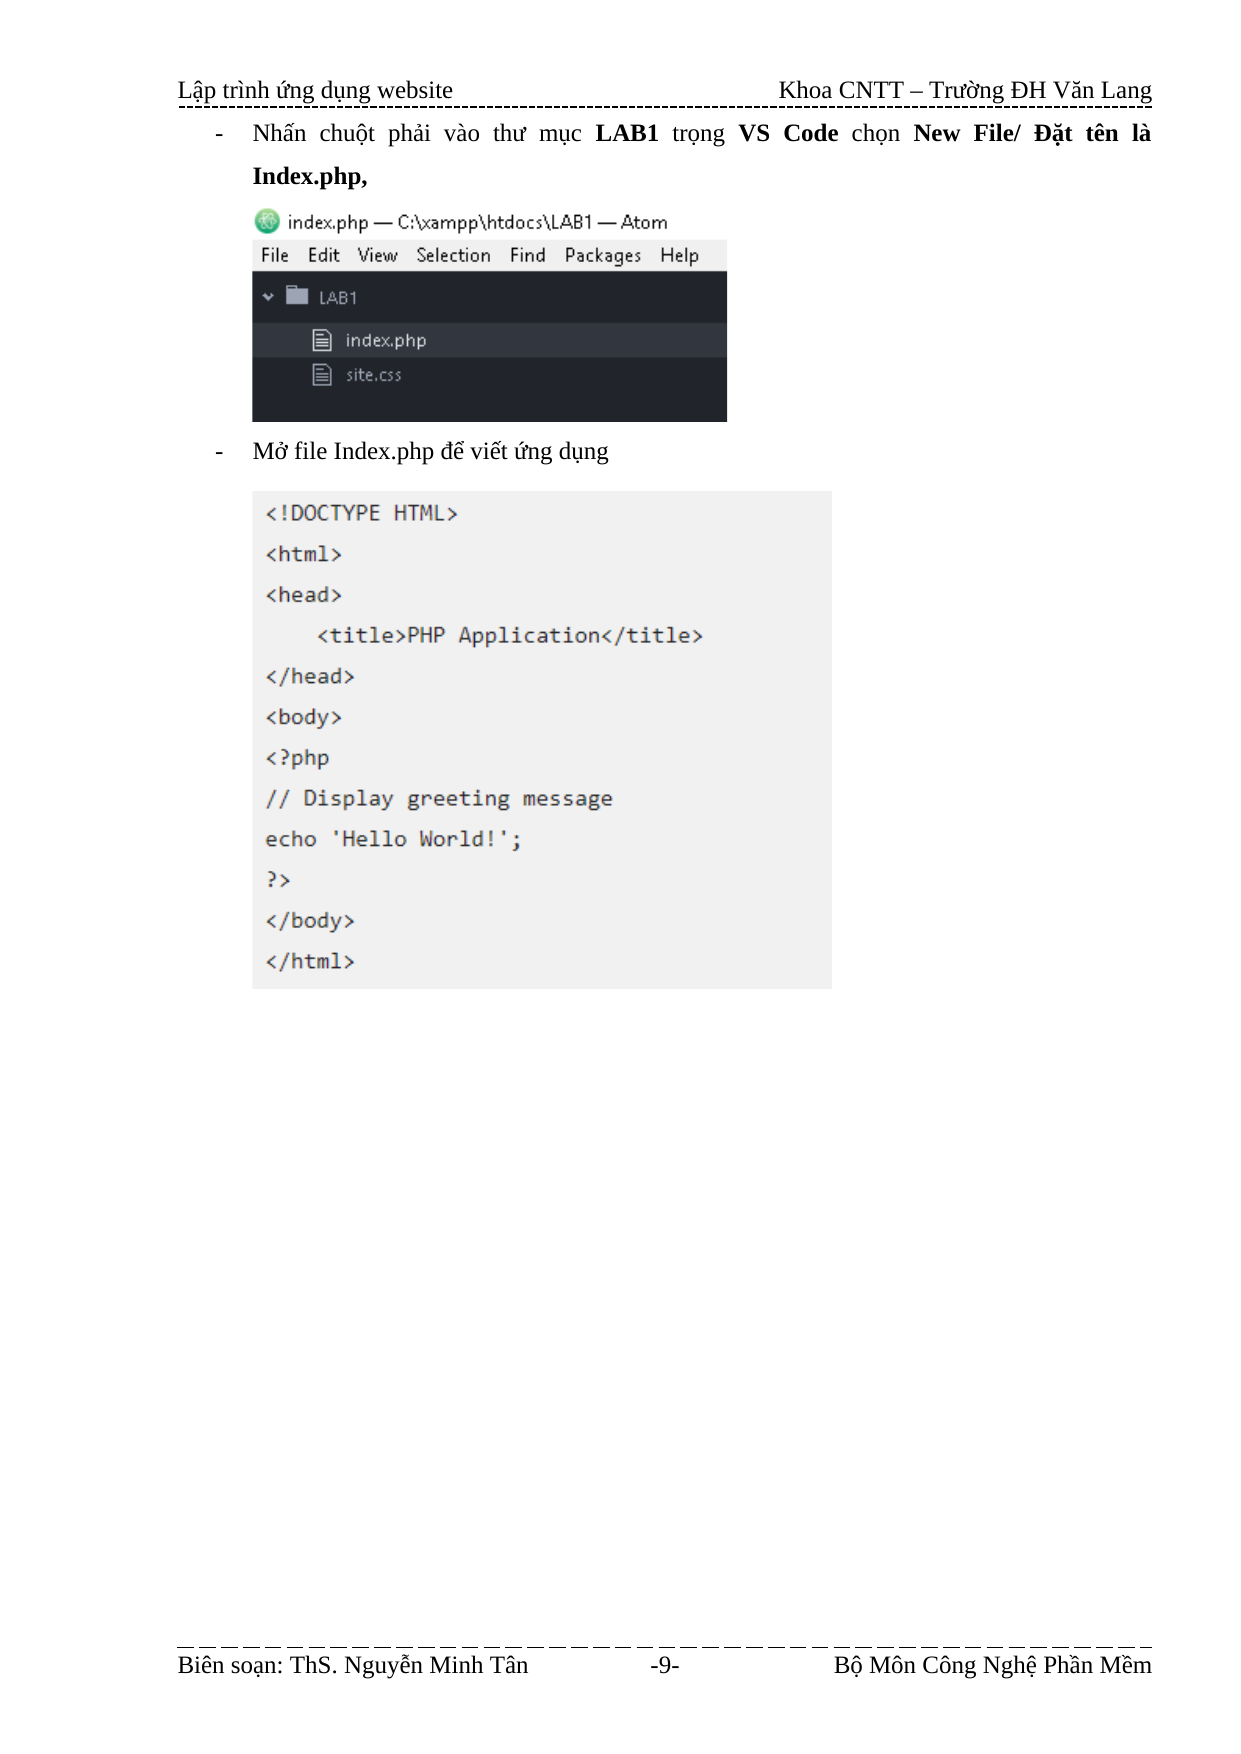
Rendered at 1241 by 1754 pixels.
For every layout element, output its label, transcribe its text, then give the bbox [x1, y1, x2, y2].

picture [252, 204, 728, 422]
picture [252, 491, 832, 989]
list Mở file Index.php để viết ứng dụng [215, 436, 1152, 465]
list Nhấn chuột phải vào thư mục LAB1 trọng VS Code chọn New File/ Đặt tên là Index.php, [215, 118, 1152, 190]
